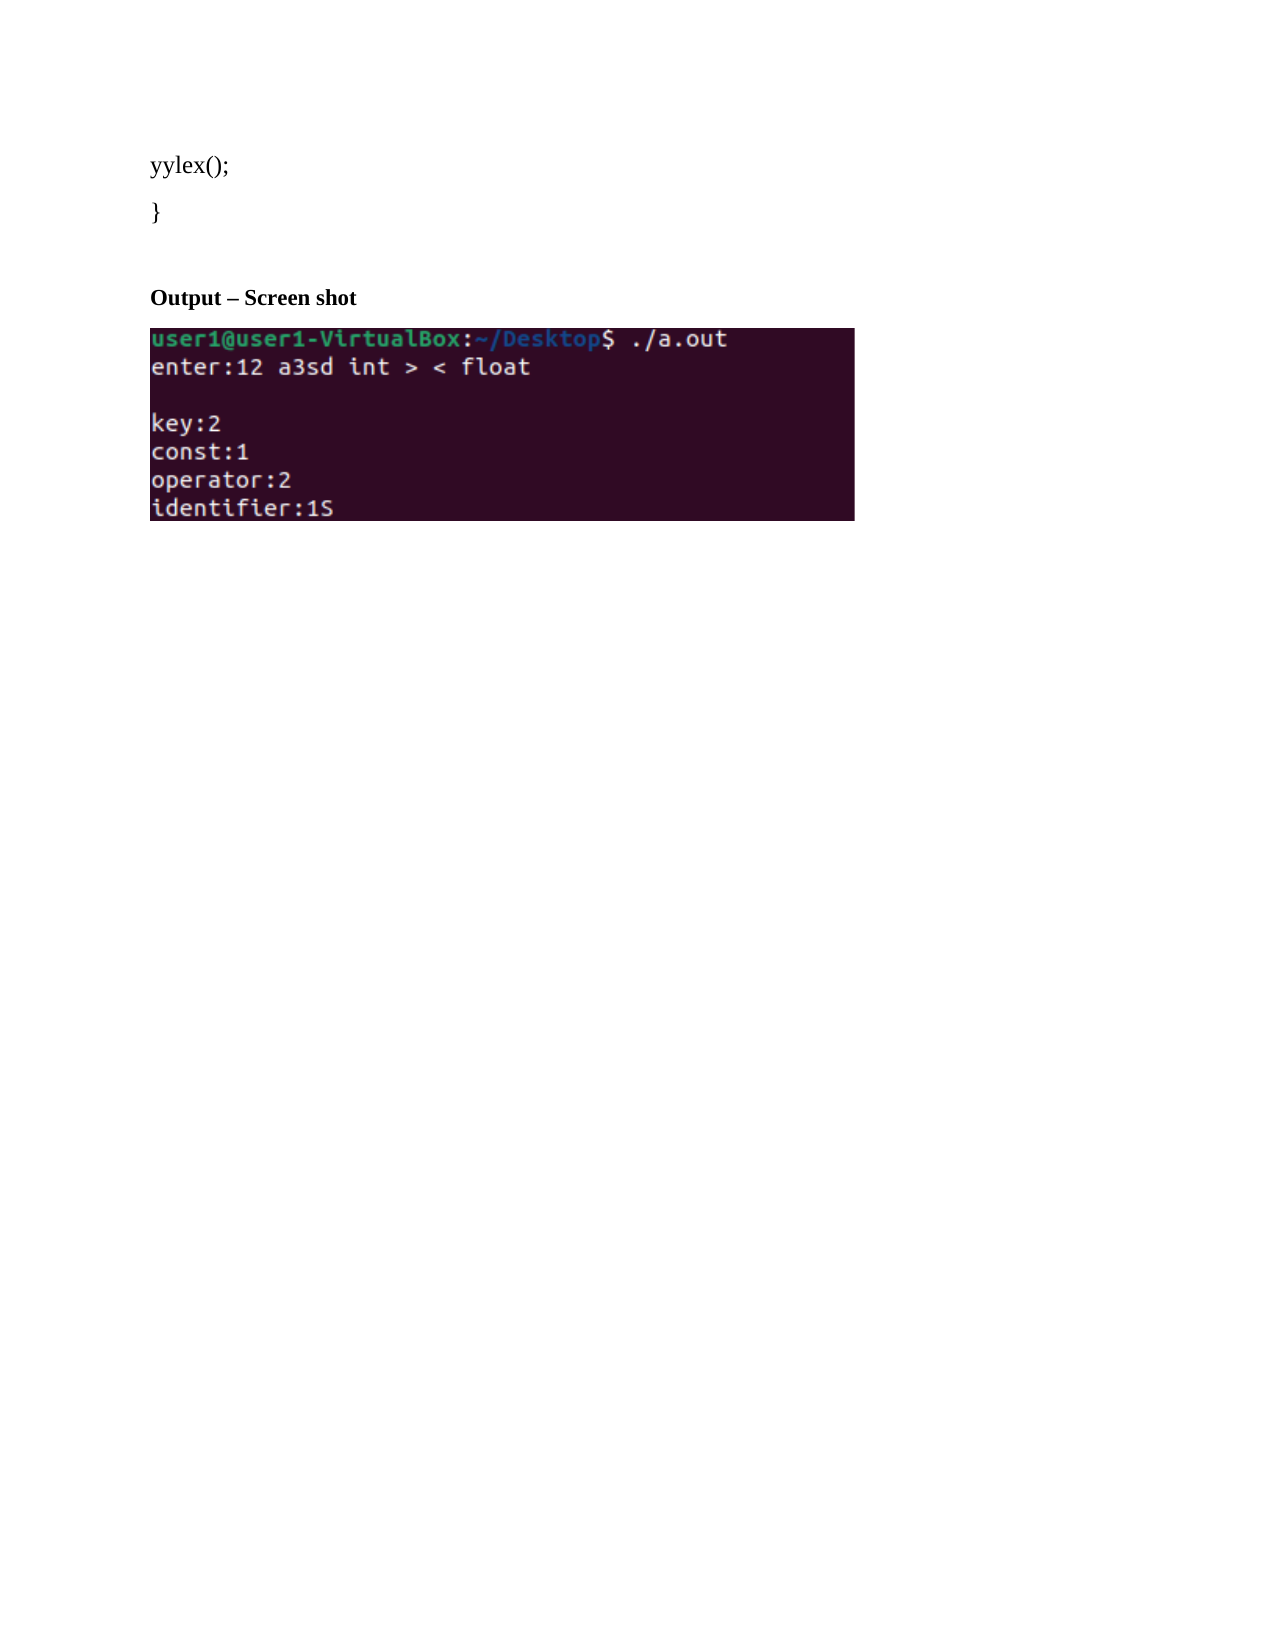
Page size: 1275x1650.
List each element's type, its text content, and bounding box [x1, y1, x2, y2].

text } [150, 197, 1125, 226]
text yylex(); [150, 150, 1125, 179]
picture [150, 328, 855, 521]
text Output – Screen shot [150, 284, 1125, 310]
